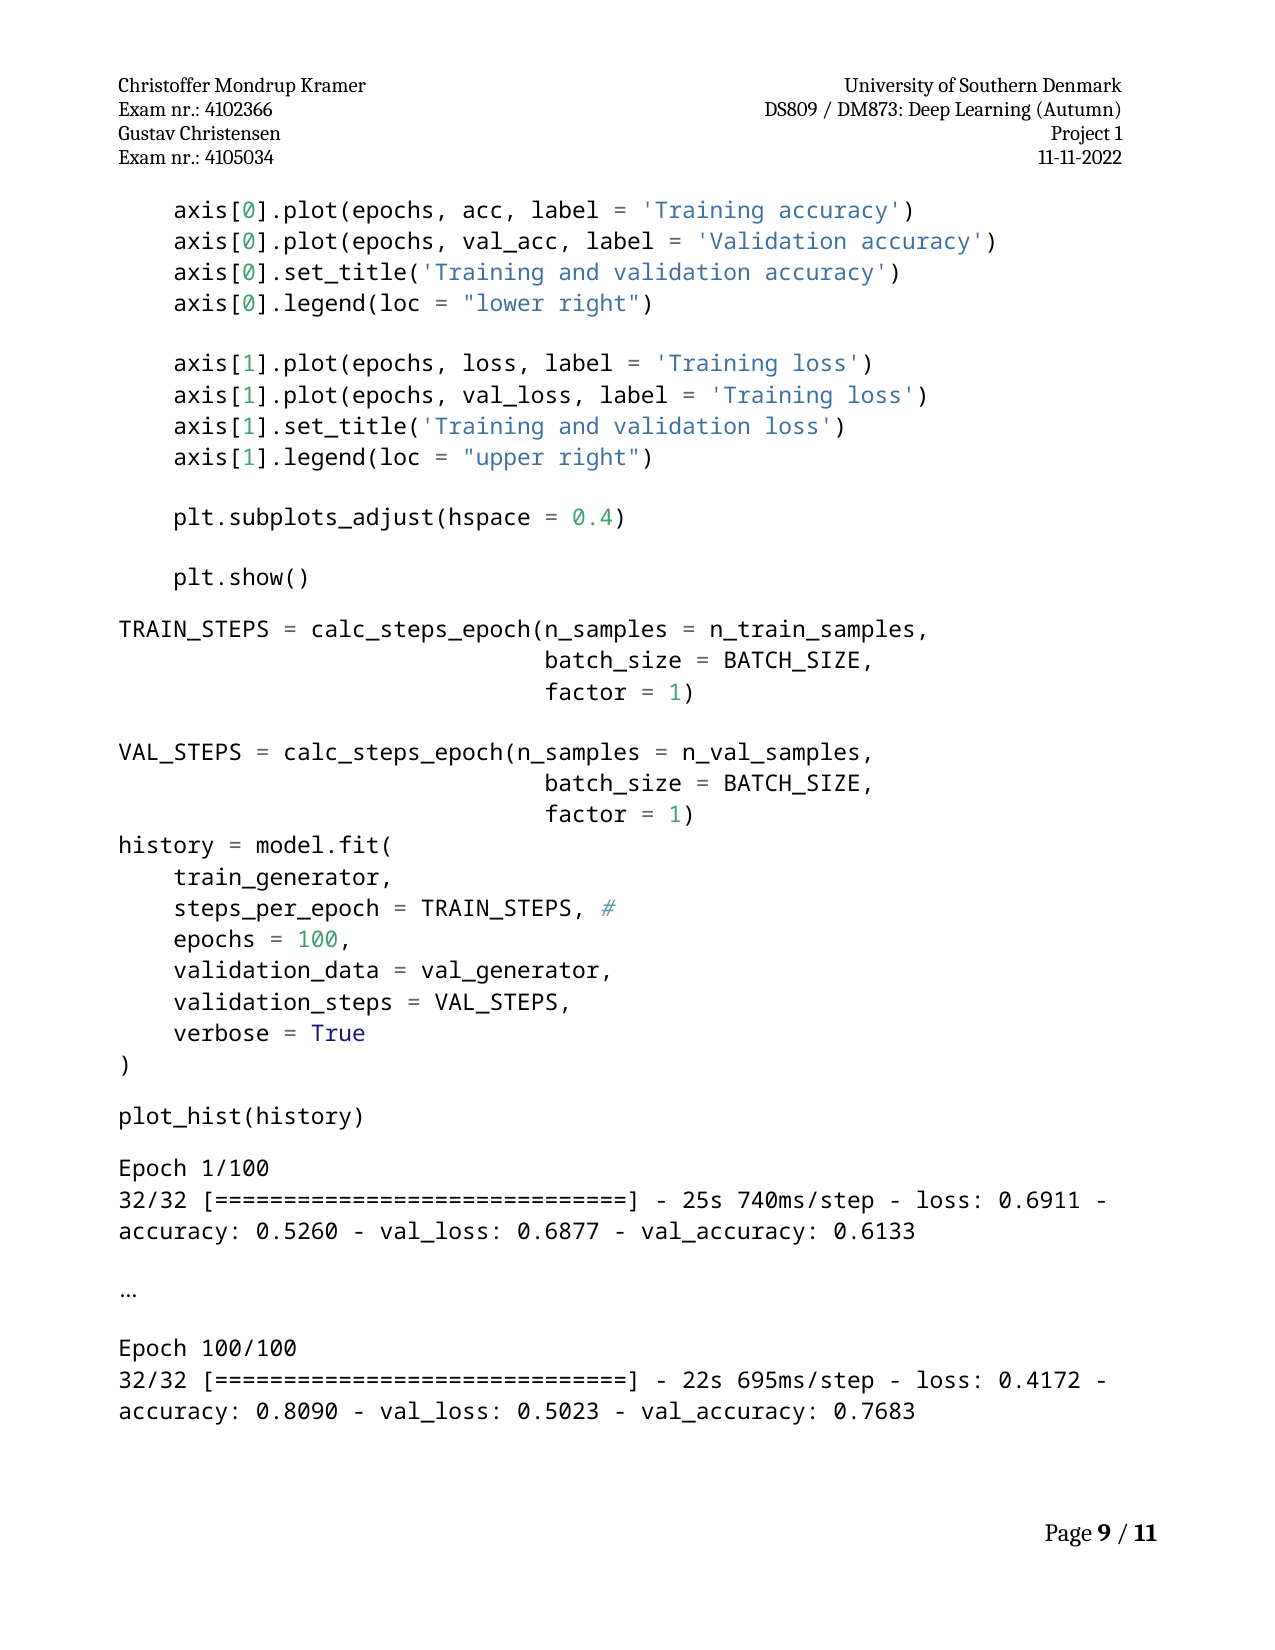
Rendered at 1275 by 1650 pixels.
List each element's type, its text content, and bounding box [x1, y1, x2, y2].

text plot_hist(history) [118, 1100, 1157, 1131]
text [118, 193, 1157, 592]
text TRAIN_STEPS = calc_steps_epoch(n_samples = n_train_samples, batch_size = BATCH_SIZE, factor = 1) VAL_STEPS = calc_steps_epoch(n_samples = n_val_samples, batch_size = BATCH_SIZE, factor = 1) history = model.fit( train_generator, steps_per_epoch = TRAIN_STEPS, # epochs = 100, validation_data = val_generator, validation_steps = VAL_STEPS, verbose = True ) [118, 613, 1157, 1079]
text Epoch 1/100 32/32 [==============================] - 25s 740ms/step - loss: 0.6911 - accuracy: 0.5260 - val_loss: 0.6877 - val_accuracy: 0.6133 … Epoch 100/100 32/32 [==============================] - 22s 695ms/step - loss: 0.4172 - accuracy: 0.8090 - val_loss: 0.5023 - val_accuracy: 0.7683 [118, 1152, 1157, 1426]
